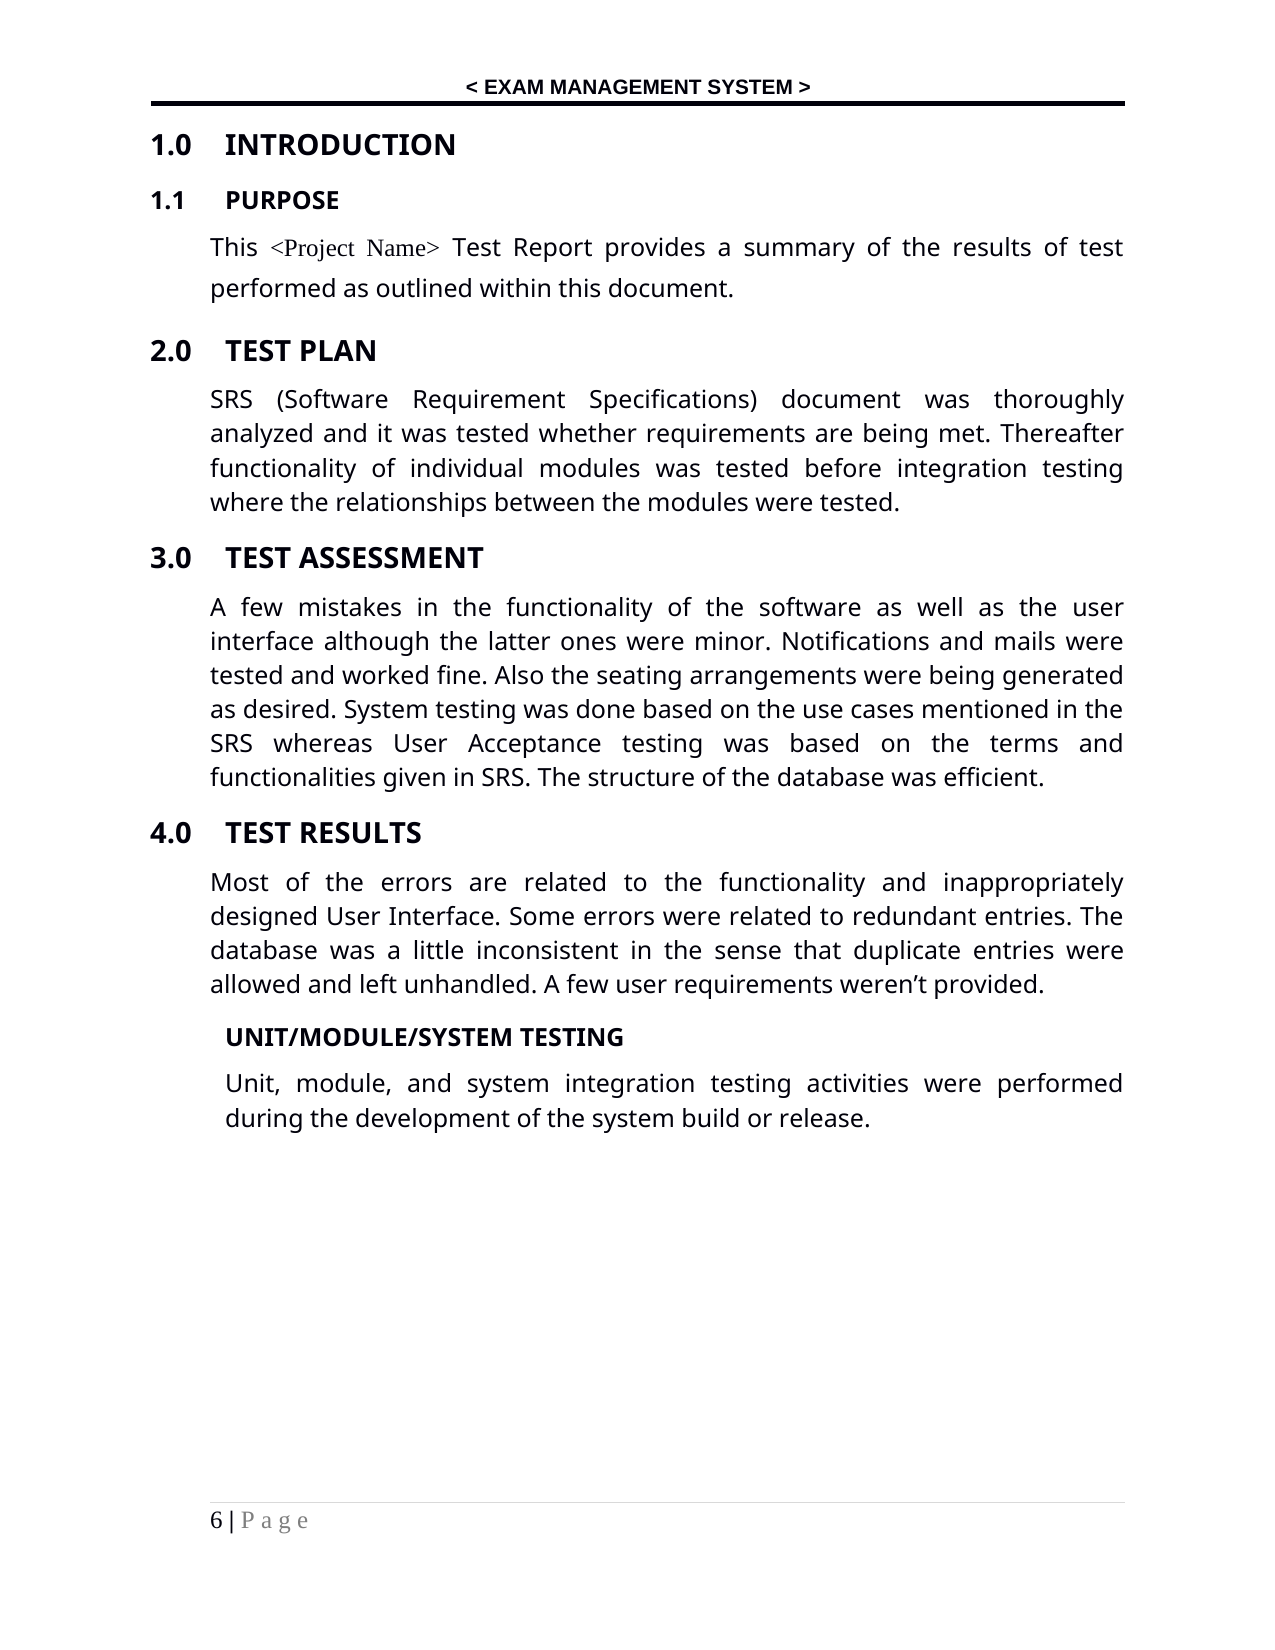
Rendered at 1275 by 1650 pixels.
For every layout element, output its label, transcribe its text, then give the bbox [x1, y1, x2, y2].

subtitle 1.0 Introduction [150, 124, 1125, 164]
subtitle 2.0 Test PLAN [150, 330, 1125, 369]
text Most of the errors are related to the functionality and inappropriately designed User Interface. Some errors were related to redundant entries. The database was a little inconsistent in the sense that duplicate entries were allowed and left unhandled. A few user requirements weren’t provided. [210, 864, 1125, 1001]
text Unit, module, and system integration testing activities were performed during the development of the system build or release. [225, 1066, 1125, 1134]
subtitle Unit/Module/System Testing [225, 1019, 1125, 1054]
text This <Project Name> Test Report provides a summary of the results of test performed as outlined within this document. [210, 229, 1125, 304]
subtitle 4.0 Test Results [150, 812, 1125, 852]
subtitle 1.1 Purpose [150, 183, 1125, 217]
subtitle 3.0 Test Assessment [150, 537, 1125, 577]
text SRS (Software Requirement Specifications) document was thoroughly analyzed and it was tested whether requirements are being met. Thereafter functionality of individual modules was tested before integration testing where the relationships between the modules were tested. [210, 382, 1125, 518]
text A few mistakes in the functionality of the software as well as the user interface although the latter ones were minor. Notifications and mails were tested and worked fine. Also the seating arrangements were being generated as desired. System testing was done based on the use cases mentioned in the SRS whereas User Acceptance testing was based on the terms and functionalities given in SRS. The structure of the database was efficient. [210, 589, 1125, 794]
